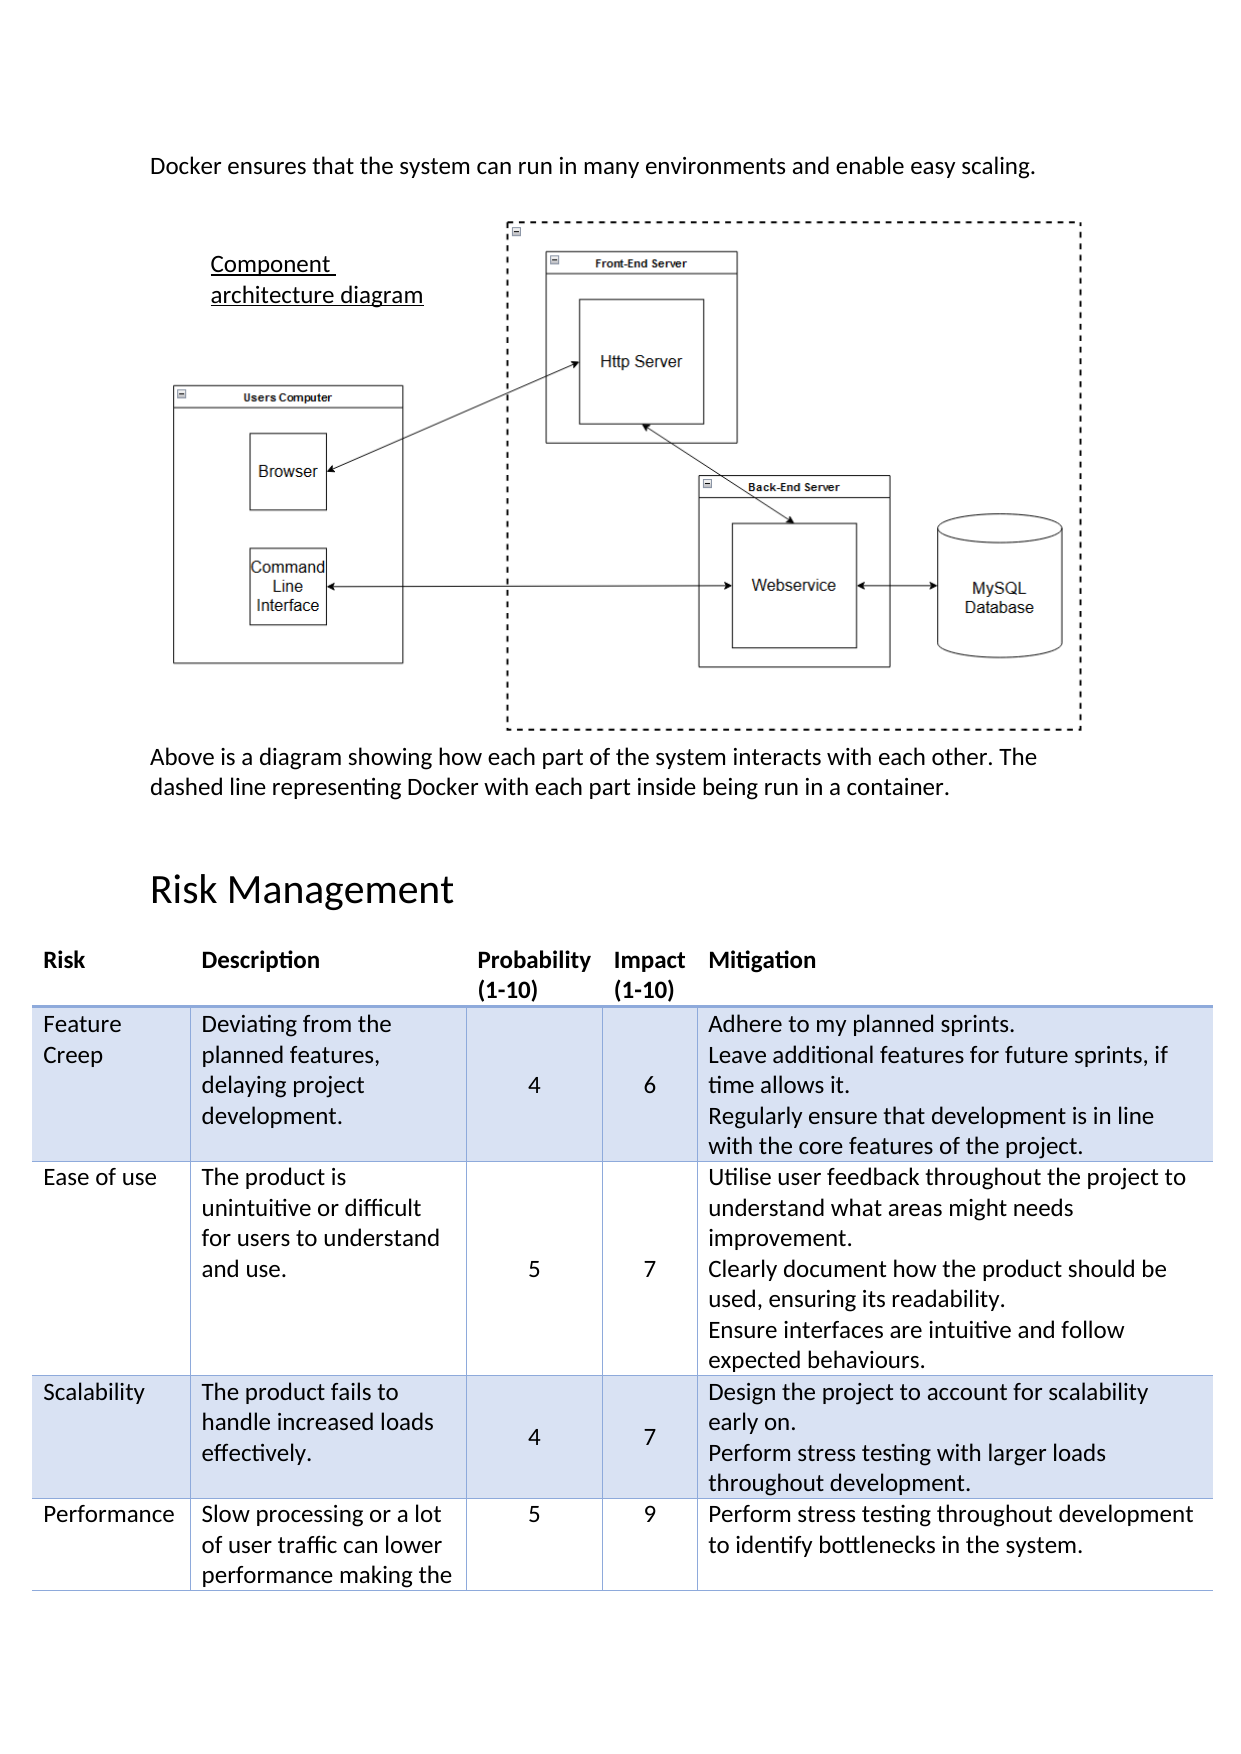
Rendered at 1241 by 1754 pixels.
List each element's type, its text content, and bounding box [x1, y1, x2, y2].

table_cell 5 [467, 1162, 602, 1375]
text Docker ensures that the system can run in many environments and enable easy scaling. [150, 150, 1090, 181]
table_header Probability (1-10) [466, 944, 602, 1005]
table_cell Deviating from the planned features, delaying project development. [191, 1008, 466, 1161]
subtitle Risk Management [150, 863, 1090, 914]
table_cell Scalability [32, 1376, 190, 1498]
table_cell Utilise user feedback throughout the project to understand what areas might needs improvement. Clearly document how the product should be used, ensuring its readability. Ensure interfaces are intuitive and follow expected behaviours. [698, 1162, 1213, 1375]
table_cell 5 [467, 1499, 602, 1590]
table_cell 6 [603, 1008, 697, 1161]
table_header Mitigation [697, 944, 1213, 1005]
table_header Risk [32, 944, 190, 1005]
table_cell 7 [603, 1376, 697, 1498]
table_cell The product is unintuitive or difficult for users to understand and use. [191, 1162, 466, 1375]
table_cell 4 [467, 1376, 602, 1498]
table_header Description [190, 944, 466, 1005]
table_cell Ease of use [32, 1162, 190, 1375]
table_cell 7 [603, 1162, 697, 1375]
table_header Impact (1-10) [603, 944, 697, 1005]
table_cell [698, 1499, 1213, 1590]
picture [150, 210, 1090, 741]
table_cell 4 [467, 1008, 602, 1161]
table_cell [191, 1499, 466, 1590]
table_cell Performance [32, 1499, 190, 1590]
table_cell The product fails to handle increased loads effectively. [191, 1376, 466, 1498]
table_cell 9 [603, 1499, 697, 1590]
table_cell Feature Creep [32, 1008, 190, 1161]
table_cell Design the project to account for scalability early on. Perform stress testing with larger loads throughout development. [698, 1376, 1213, 1498]
table_cell Adhere to my planned sprints. Leave additional features for future sprints, if time allows it. Regularly ensure that development is in line with the core features of the project. [698, 1008, 1213, 1161]
text Above is a diagram showing how each part of the system interacts with each other. The dashed line representing Docker with each part inside being run in a container. [150, 741, 1090, 802]
